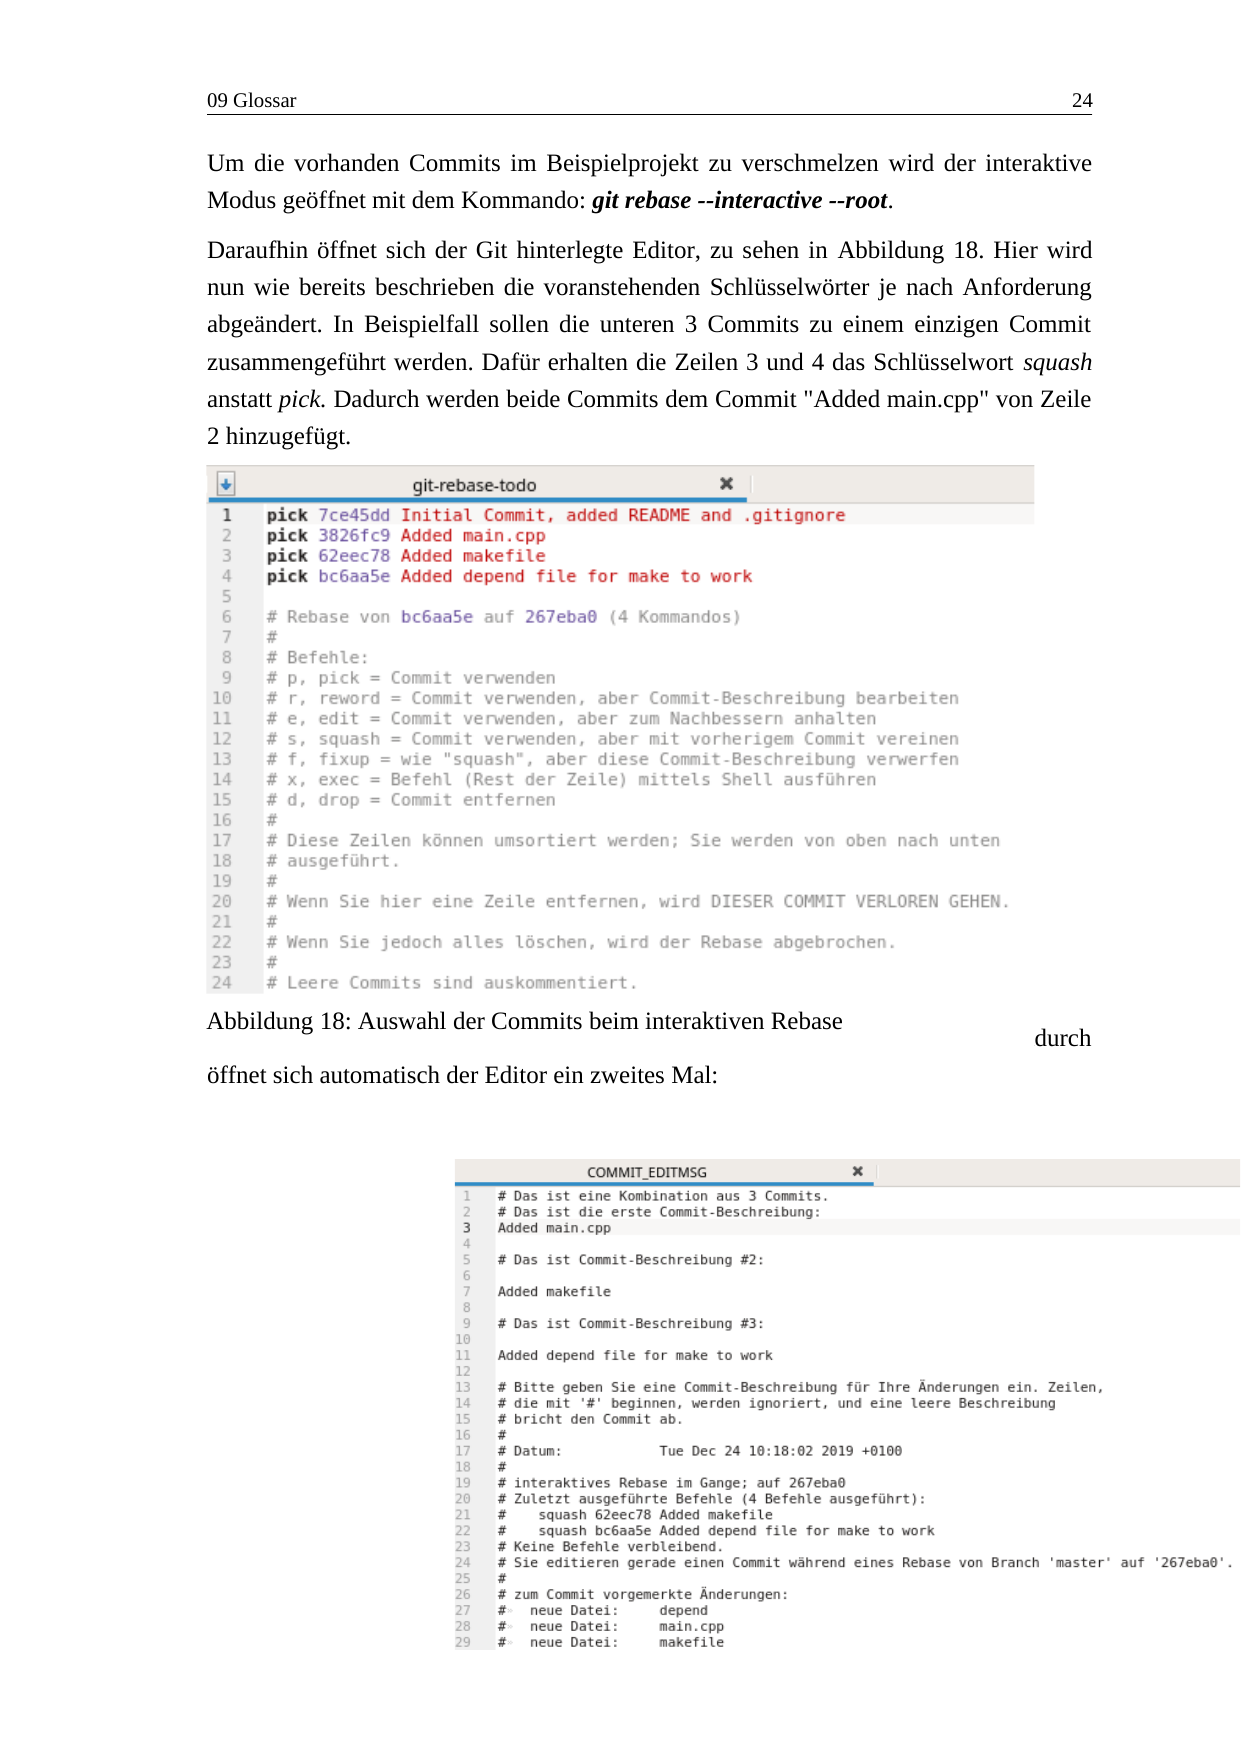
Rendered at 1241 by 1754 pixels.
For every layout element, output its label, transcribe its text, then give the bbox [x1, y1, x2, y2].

picture [206, 465, 1035, 993]
text Um die vorhanden Commits im Beispielprojekt zu verschmelzen wird der interaktive Modus geöffnet mit dem Kommando: git rebase --interactive --root. [207, 148, 1092, 214]
text Daraufhin öffnet sich der Git hinterlegte Editor, zu sehen in Abbildung 18. Hier wird nun wie bereits beschrieben die voranstehenden Schlüsselwörter je nach Anforderung abgeändert. In Beispielfall sollen die unteren 3 Commits zu einem einzigen Commit zusammengeführt werden. Dafür erhalten die Zeilen 3 und 4 das Schlüsselwort squash anstatt pick. Dadurch werden beide Commits dem Commit "Added main.cpp" von Zeile 2 hinzugefügt. [207, 235, 1092, 450]
picture [454, 1159, 1241, 1650]
